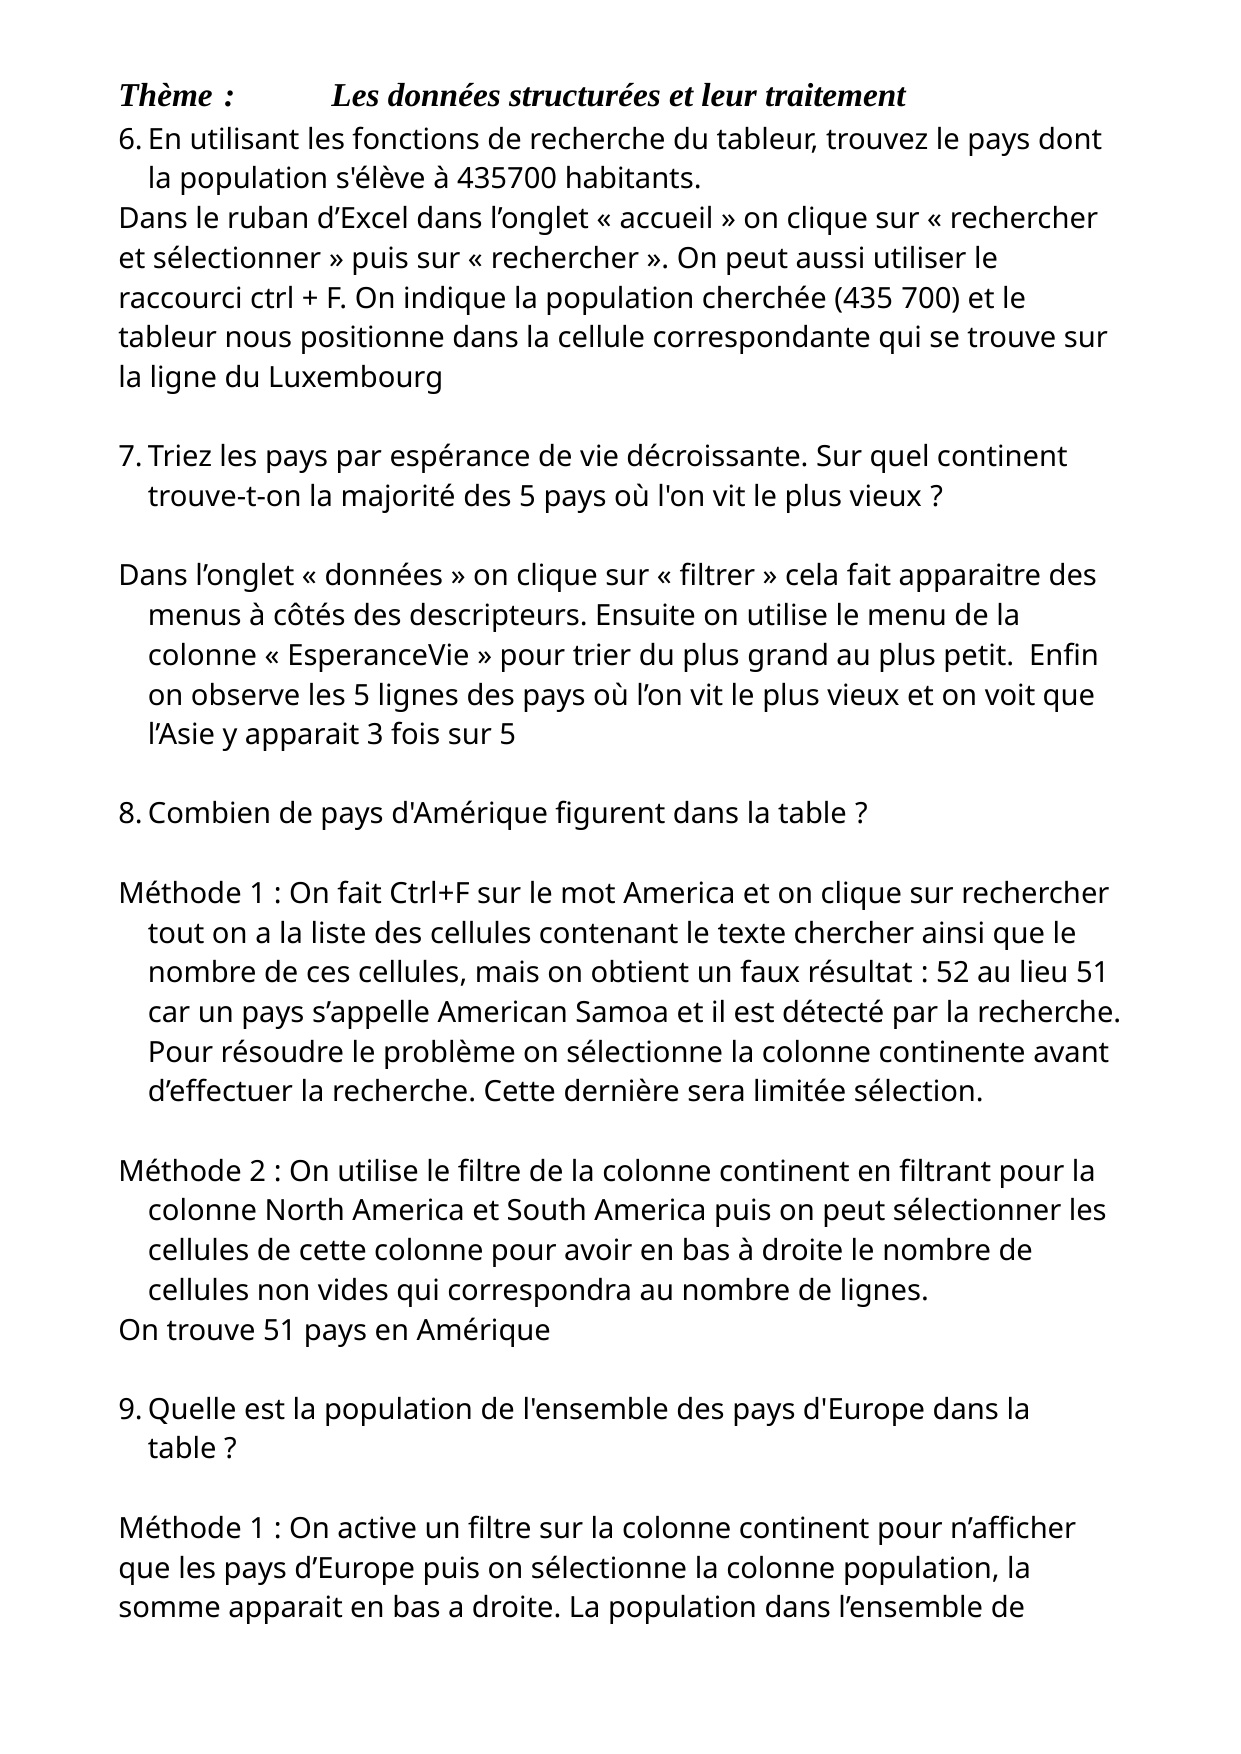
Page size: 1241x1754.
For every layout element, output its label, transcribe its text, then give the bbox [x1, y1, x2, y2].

text Quelle est la population de l'ensemble des pays d'Europe dans la table ? [118, 1388, 1122, 1467]
list On trouve 51 pays en Amérique [118, 1309, 1122, 1348]
text Triez les pays par espérance de vie décroissante. Sur quel continent trouve-t-on la majorité des 5 pays où l'on vit le plus vieux ? [118, 436, 1122, 515]
text Combien de pays d'Amérique figurent dans la table ? [118, 793, 1122, 832]
text Dans le ruban d’Excel dans l’onglet « accueil » on clique sur « rechercher et sélectionner » puis sur « rechercher ». On peut aussi utiliser le raccourci ctrl + F. On indique la population cherchée (435 700) et le tableur nous positionne dans la cellule correspondante qui se trouve sur la ligne du Luxembourg [118, 197, 1122, 396]
list Dans l’onglet « données » on clique sur « filtrer » cela fait apparaitre des menus à côtés des descripteurs. Ensuite on utilise le menu de la colonne « EsperanceVie » pour trier du plus grand au plus petit. Enfin on observe les 5 lignes des pays où l’on vit le plus vieux et on voit que l’Asie y apparait 3 fois sur 5 [118, 555, 1122, 753]
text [118, 1507, 1122, 1626]
text En utilisant les fonctions de recherche du tableur, trouvez le pays dont la population s'élève à 435700 habitants. [118, 118, 1122, 197]
list Méthode 1 : On fait Ctrl+F sur le mot America et on clique sur rechercher tout on a la liste des cellules contenant le texte chercher ainsi que le nombre de ces cellules, mais on obtient un faux résultat : 52 au lieu 51 car un pays s’appelle American Samoa et il est détecté par la recherche. Pour résoudre le problème on sélectionne la colonne continente avant d’effectuer la recherche. Cette dernière sera limitée sélection. [118, 872, 1122, 1110]
list Méthode 2 : On utilise le filtre de la colonne continent en filtrant pour la colonne North America et South America puis on peut sélectionner les cellules de cette colonne pour avoir en bas à droite le nombre de cellules non vides qui correspondra au nombre de lignes. [118, 1150, 1122, 1309]
